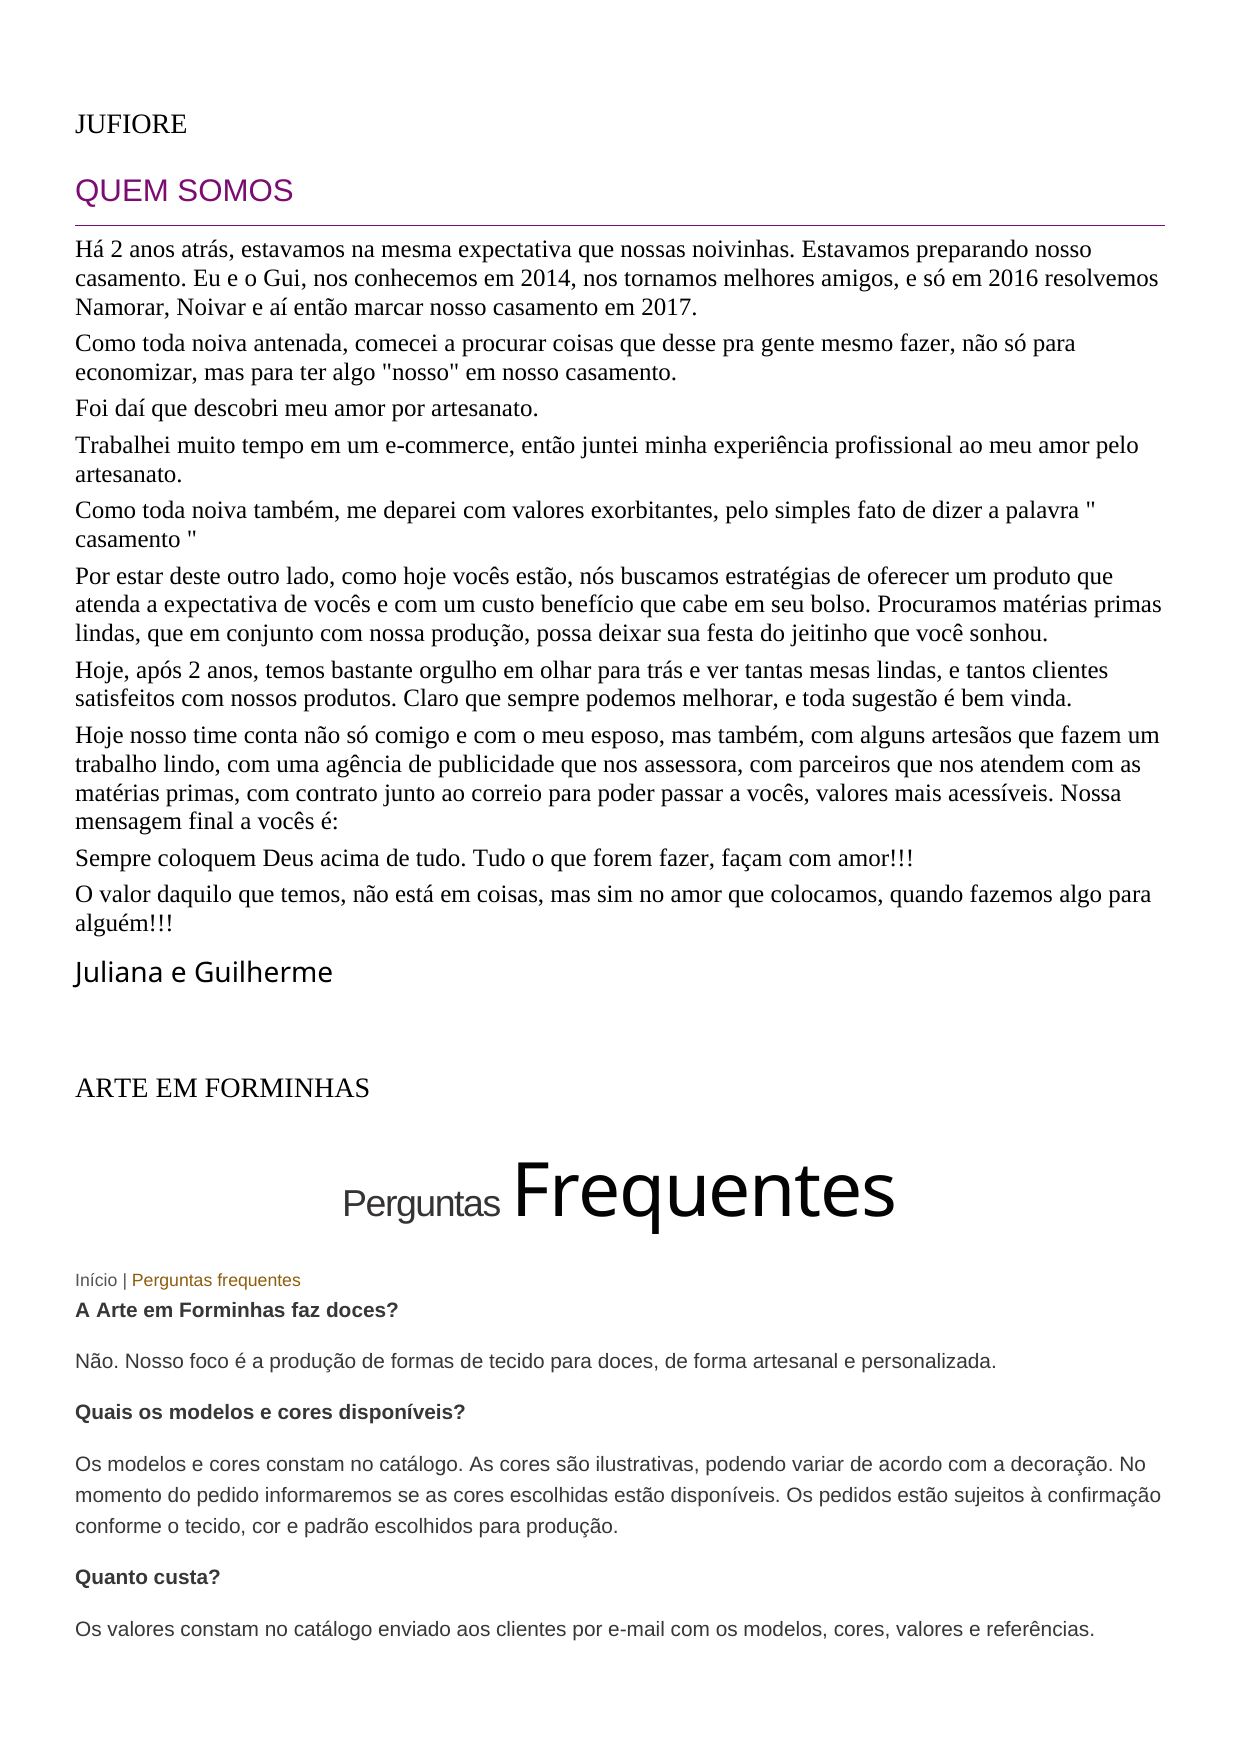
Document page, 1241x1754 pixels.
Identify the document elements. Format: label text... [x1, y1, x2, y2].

text Há 2 anos atrás, estavamos na mesma expectativa que nossas noivinhas. Estavamos preparando nosso casamento. Eu e o Gui, nos conhecemos em 2014, nos tornamos melhores amigos, e só em 2016 resolvemos Namorar, Noivar e aí então marcar nosso casamento em 2017. [75, 234, 1165, 320]
text Sempre coloquem Deus acima de tudo. Tudo o que forem fazer, façam com amor!!! [75, 843, 1165, 872]
text Quais os modelos e cores disponíveis? [75, 1393, 1165, 1424]
text Por estar deste outro lado, como hoje vocês estão, nós buscamos estratégias de oferecer um produto que atenda a expectativa de vocês e com um custo benefício que cabe em seu bolso. Procuramos matérias primas lindas, que em conjunto com nossa produção, possa deixar sua festa do jeitinho que você sonhou. [75, 561, 1165, 647]
text A Arte em Forminhas faz doces? [75, 1290, 1165, 1322]
text Como toda noiva antenada, comecei a procurar coisas que desse pra gente mesmo fazer, não só para economizar, mas para ter algo "nosso" em nosso casamento. [75, 328, 1165, 386]
text Hoje, após 2 anos, temos bastante orgulho em olhar para trás e ver tantas mesas lindas, e tantos clientes satisfeitos com nossos produtos. Claro que sempre podemos melhorar, e toda sugestão é bem vinda. [75, 655, 1165, 712]
text Hoje nosso time conta não só comigo e com o meu esposo, mas também, com alguns artesãos que fazem um trabalho lindo, com uma agência de publicidade que nos assessora, com parceiros que nos atendem com as matérias primas, com contrato junto ao correio para poder passar a vocês, valores mais acessíveis. Nossa mensagem final a vocês é: [75, 720, 1165, 835]
text O valor daquilo que temos, não está em coisas, mas sim no amor que colocamos, quando fazemos algo para alguém!!! [75, 879, 1165, 937]
text Trabalhei muito tempo em um e-commerce, então juntei minha experiência profissional ao meu amor pelo artesanato. [75, 430, 1165, 488]
text Perguntas Frequentes [75, 1136, 1165, 1238]
text ARTE EM FORMINHAS [75, 1071, 1165, 1104]
text Início | Perguntas frequentes [75, 1259, 1165, 1290]
text Os modelos e cores constam no catálogo. As cores são ilustrativas, podendo variar de acordo com a decoração. No momento do pedido informaremos se as cores escolhidas estão disponíveis. Os pedidos estão sujeitos à confirmação conforme o tecido, cor e padrão escolhidos para produção. [75, 1444, 1165, 1538]
text Não. Nosso foco é a produção de formas de tecido para doces, de forma artesanal e personalizada. [75, 1342, 1165, 1373]
text Juliana e Guilherme [75, 953, 1165, 991]
text JUFIORE [75, 107, 1165, 140]
text Quanto custa? [75, 1558, 1165, 1589]
text QUEM SOMOS [75, 172, 1165, 225]
text Como toda noiva também, me deparei com valores exorbitantes, pelo simples fato de dizer a palavra " casamento " [75, 495, 1165, 553]
text Foi daí que descobri meu amor por artesanato. [75, 393, 1165, 422]
text Os valores constam no catálogo enviado aos clientes por e-mail com os modelos, cores, valores e referências. [75, 1609, 1165, 1640]
